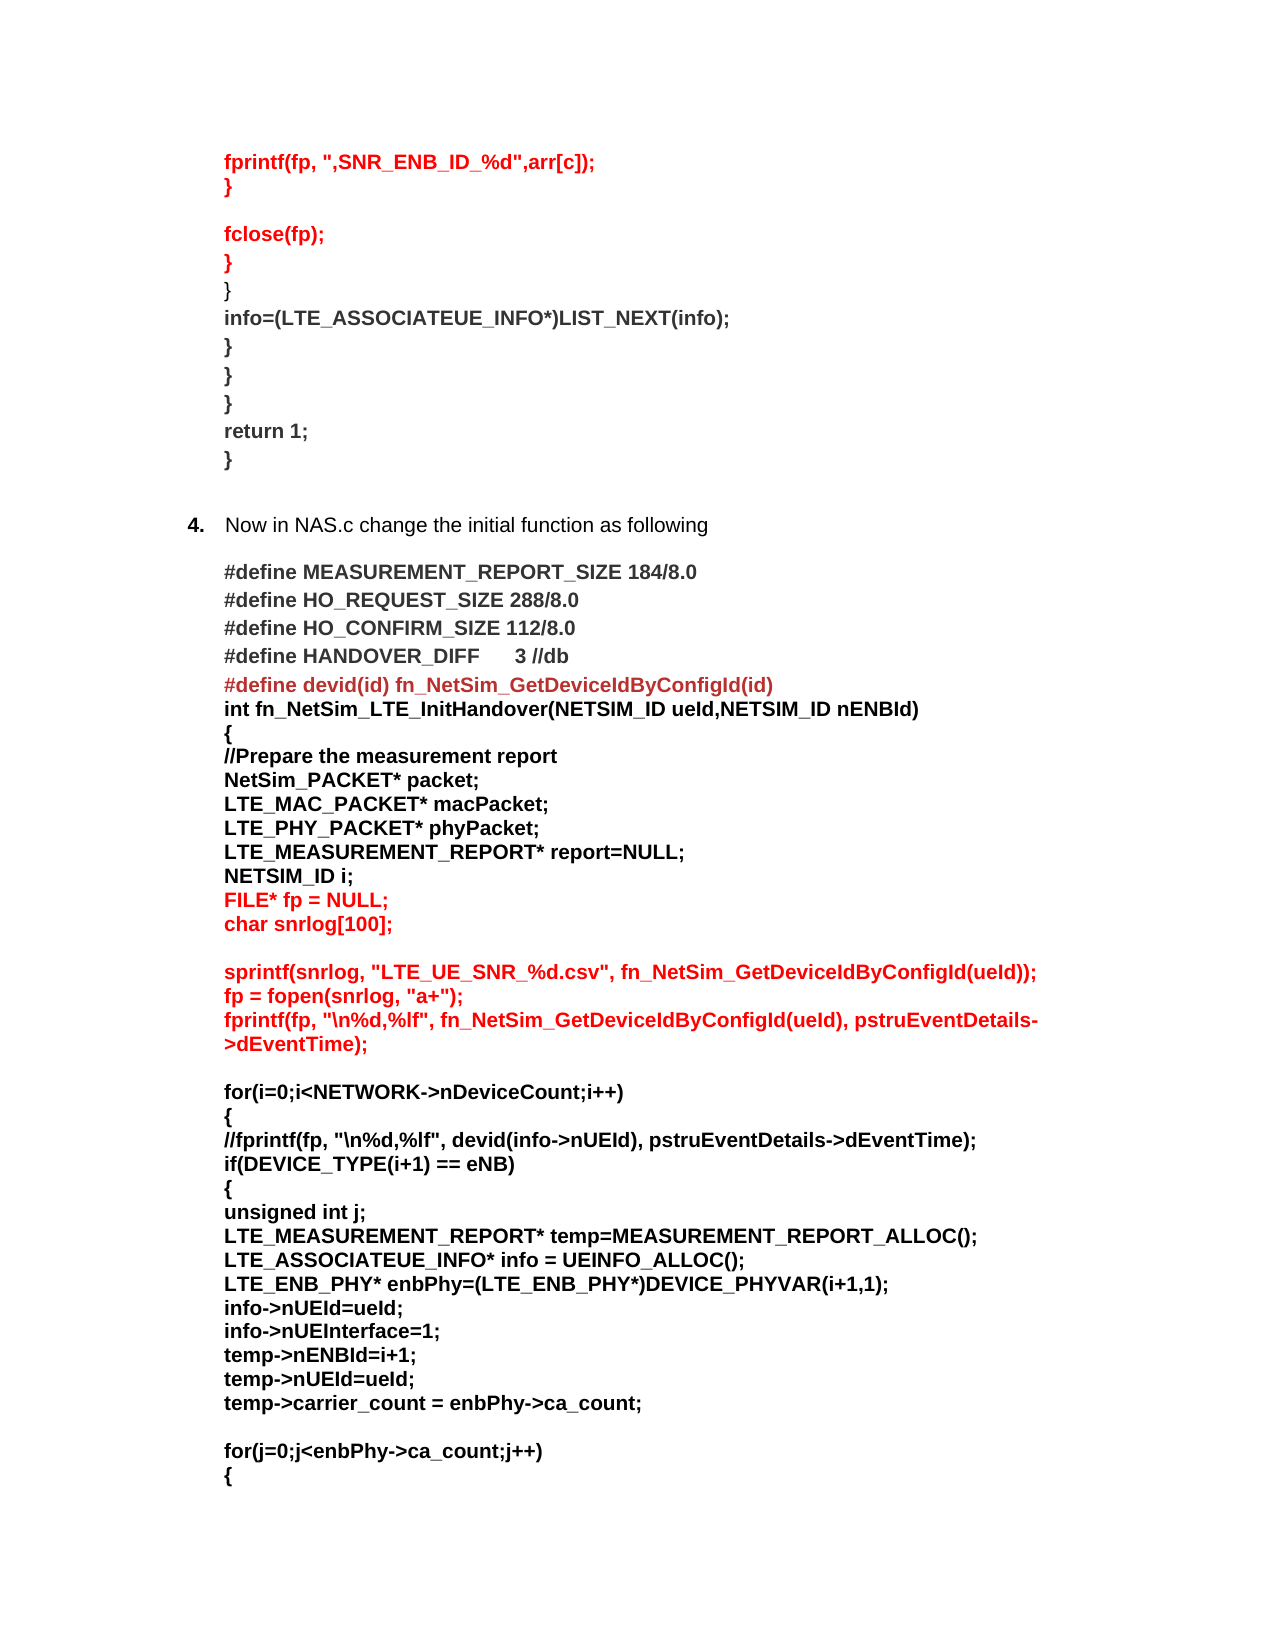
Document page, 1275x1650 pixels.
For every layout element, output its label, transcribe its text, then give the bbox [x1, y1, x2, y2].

text fp = fopen(snrlog, "a+"); [224, 984, 1125, 1008]
text for(i=0;i<NETWORK->nDeviceCount;i++) [224, 1080, 1125, 1104]
text char snrlog[100]; [224, 912, 1125, 936]
text temp->nUEId=ueId; [224, 1367, 1125, 1391]
text NETSIM_ID i; [224, 864, 1125, 888]
text LTE_MEASUREMENT_REPORT* temp=MEASUREMENT_REPORT_ALLOC(); [224, 1223, 1125, 1247]
text LTE_PHY_PACKET* phyPacket; [224, 816, 1125, 840]
text } [224, 246, 1125, 274]
text } [224, 443, 1125, 471]
text #define HO_REQUEST_SIZE 288/8.0 [224, 584, 1125, 612]
text NetSim_PACKET* packet; [224, 768, 1125, 792]
text fprintf(fp, ",SNR_ENB_ID_%d",arr[c]); [224, 150, 1125, 174]
text //fprintf(fp, "\n%d,%lf", devid(info->nUEId), pstruEventDetails->dEventTime); [224, 1128, 1125, 1152]
text #define devid(id) fn_NetSim_GetDeviceIdByConfigId(id) [224, 668, 1125, 696]
text } [224, 274, 1125, 302]
text LTE_ENB_PHY* enbPhy=(LTE_ENB_PHY*)DEVICE_PHYVAR(i+1,1); [224, 1271, 1125, 1295]
text { [224, 1104, 1125, 1128]
text LTE_MEASUREMENT_REPORT* report=NULL; [224, 840, 1125, 864]
text FILE* fp = NULL; [224, 888, 1125, 912]
text fclose(fp); [224, 222, 1125, 246]
text #define HO_CONFIRM_SIZE 112/8.0 [224, 612, 1125, 640]
text return 1; [224, 414, 1125, 443]
text LTE_ASSOCIATEUE_INFO* info = UEINFO_ALLOC(); [224, 1247, 1125, 1271]
text } [224, 386, 1125, 414]
text temp->carrier_count = enbPhy->ca_count; [224, 1391, 1125, 1415]
text temp->nENBId=i+1; [224, 1343, 1125, 1367]
text #define HANDOVER_DIFF 3 //db [224, 640, 1125, 668]
text } [224, 174, 1125, 198]
text { [224, 1463, 1125, 1487]
text LTE_MAC_PACKET* macPacket; [224, 792, 1125, 816]
text if(DEVICE_TYPE(i+1) == eNB) [224, 1152, 1125, 1176]
list Now in NAS.c change the initial function as following [187, 513, 1125, 537]
text sprintf(snrlog, "LTE_UE_SNR_%d.csv", fn_NetSim_GetDeviceIdByConfigId(ueId)); [224, 960, 1125, 984]
text fprintf(fp, "\n%d,%lf", fn_NetSim_GetDeviceIdByConfigId(ueId), pstruEventDetails->dEventTime); [224, 1008, 1125, 1056]
text for(j=0;j<enbPhy->ca_count;j++) [224, 1439, 1125, 1463]
text info=(LTE_ASSOCIATEUE_INFO*)LIST_NEXT(info); [224, 302, 1125, 330]
text info->nUEId=ueId; [224, 1295, 1125, 1319]
text info->nUEInterface=1; [224, 1319, 1125, 1343]
text } [224, 330, 1125, 358]
text } [224, 358, 1125, 386]
text #define MEASUREMENT_REPORT_SIZE 184/8.0 [224, 556, 1125, 584]
text { [224, 720, 1125, 744]
text unsigned int j; [224, 1199, 1125, 1223]
text int fn_NetSim_LTE_InitHandover(NETSIM_ID ueId,NETSIM_ID nENBId) [224, 696, 1125, 720]
text //Prepare the measurement report [224, 744, 1125, 768]
text { [224, 1176, 1125, 1199]
